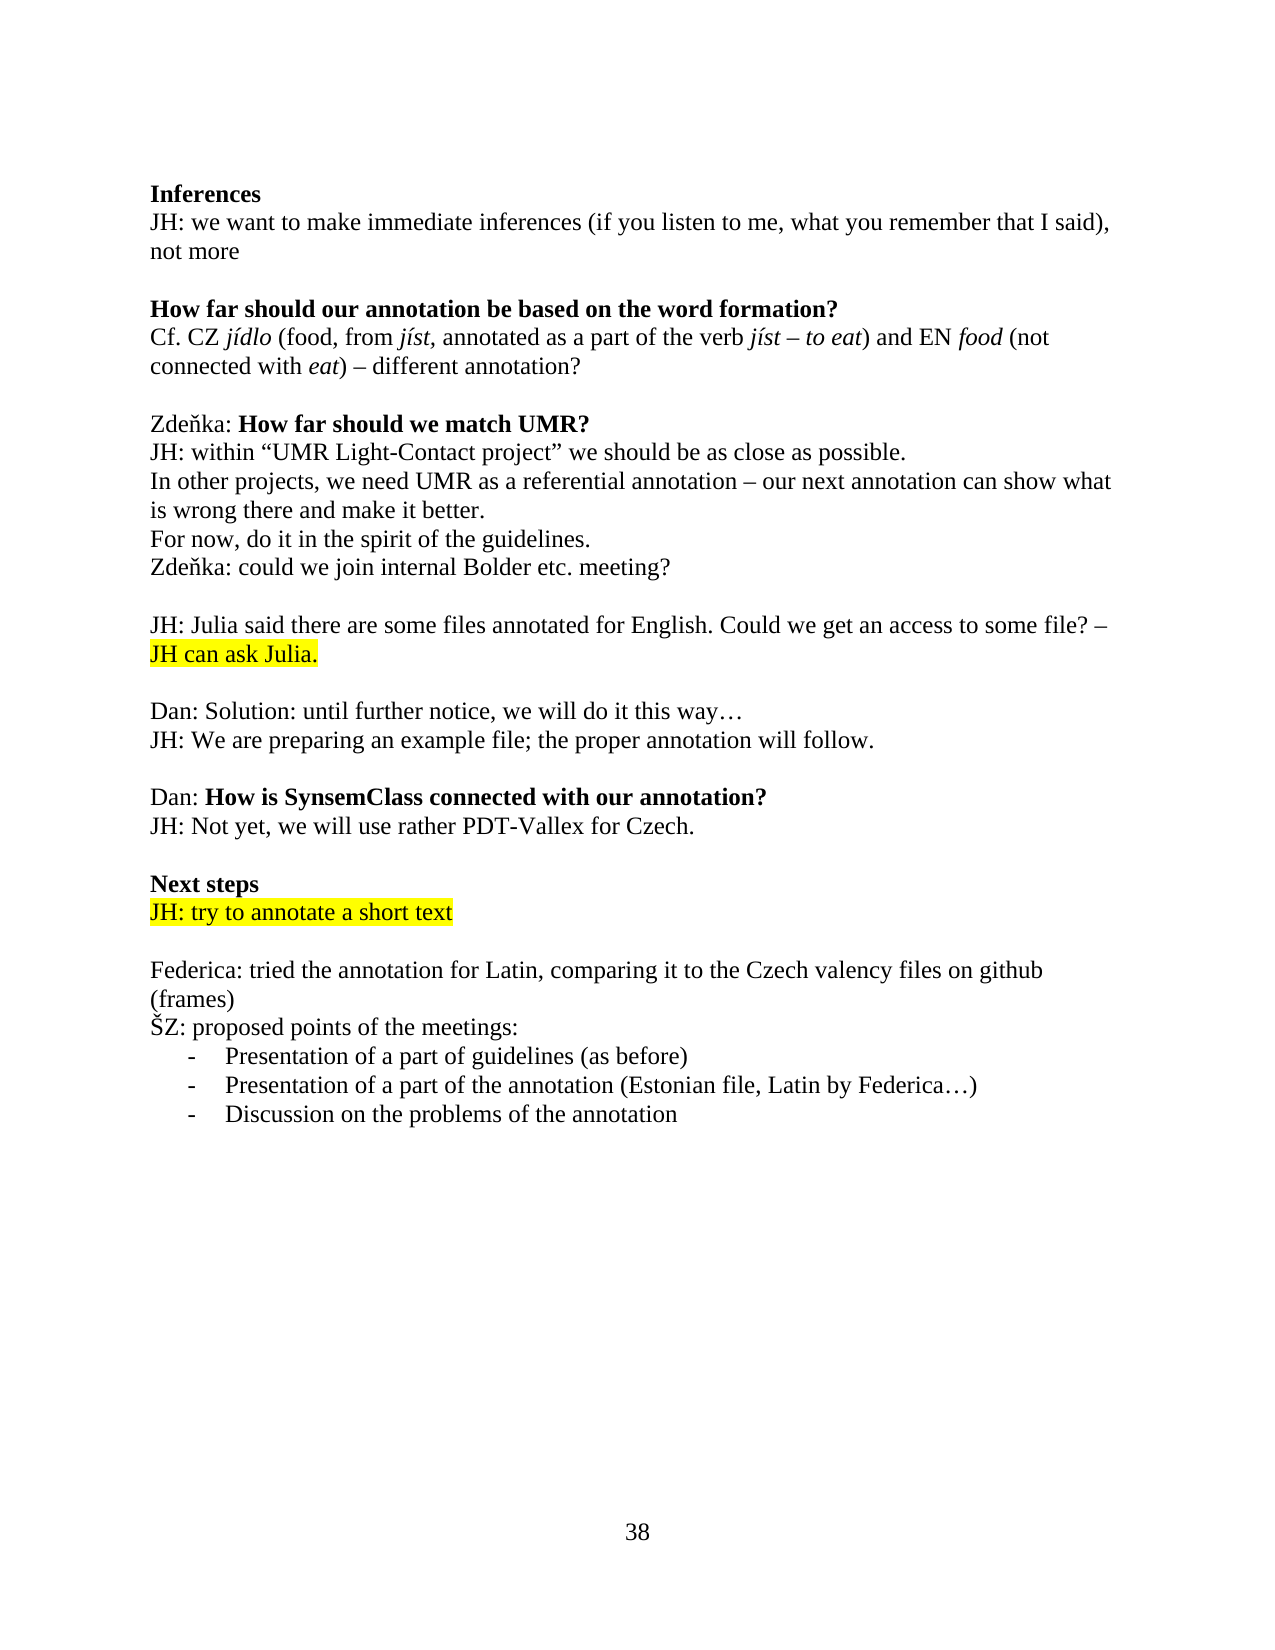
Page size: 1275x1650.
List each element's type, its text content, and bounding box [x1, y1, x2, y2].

text How far should our annotation be based on the word formation? [150, 294, 1125, 322]
text Federica: tried the annotation for Latin, comparing it to the Czech valency files on github (frames) [150, 955, 1125, 1012]
text Inferences [150, 179, 1125, 207]
text Dan: How is SynsemClass connected with our annotation? [150, 782, 1125, 811]
text Zdeňka: could we join internal Bolder etc. meeting? [150, 552, 1125, 581]
text In other projects, we need UMR as a referential annotation – our next annotation can show what is wrong there and make it better. [150, 466, 1125, 524]
list Presentation of a part of the annotation (Estonian file, Latin by Federica…) [187, 1070, 1125, 1099]
text Dan: Solution: until further notice, we will do it this way… [150, 696, 1125, 725]
text Next steps [150, 869, 1125, 897]
text JH: Julia said there are some files annotated for English. Could we get an access to some file? – JH can ask Julia. [150, 610, 1125, 667]
text JH: try to annotate a short text [150, 897, 1125, 926]
text JH: within “UMR Light-Contact project” we should be as close as possible. [150, 437, 1125, 466]
list Presentation of a part of guidelines (as before) [187, 1041, 1125, 1070]
text Zdeňka: How far should we match UMR? [150, 409, 1125, 437]
text JH: We are preparing an example file; the proper annotation will follow. [150, 725, 1125, 754]
list Discussion on the problems of the annotation [187, 1099, 1125, 1127]
text Cf. CZ jídlo (food, from jíst, annotated as a part of the verb jíst – to eat) and EN food (not connected with eat) – different annotation? [150, 322, 1125, 380]
text JH: Not yet, we will use rather PDT-Vallex for Czech. [150, 811, 1125, 840]
text For now, do it in the spirit of the guidelines. [150, 524, 1125, 552]
text ŠZ: proposed points of the meetings: [150, 1012, 1125, 1041]
text JH: we want to make immediate inferences (if you listen to me, what you remember that I said), not more [150, 207, 1125, 265]
